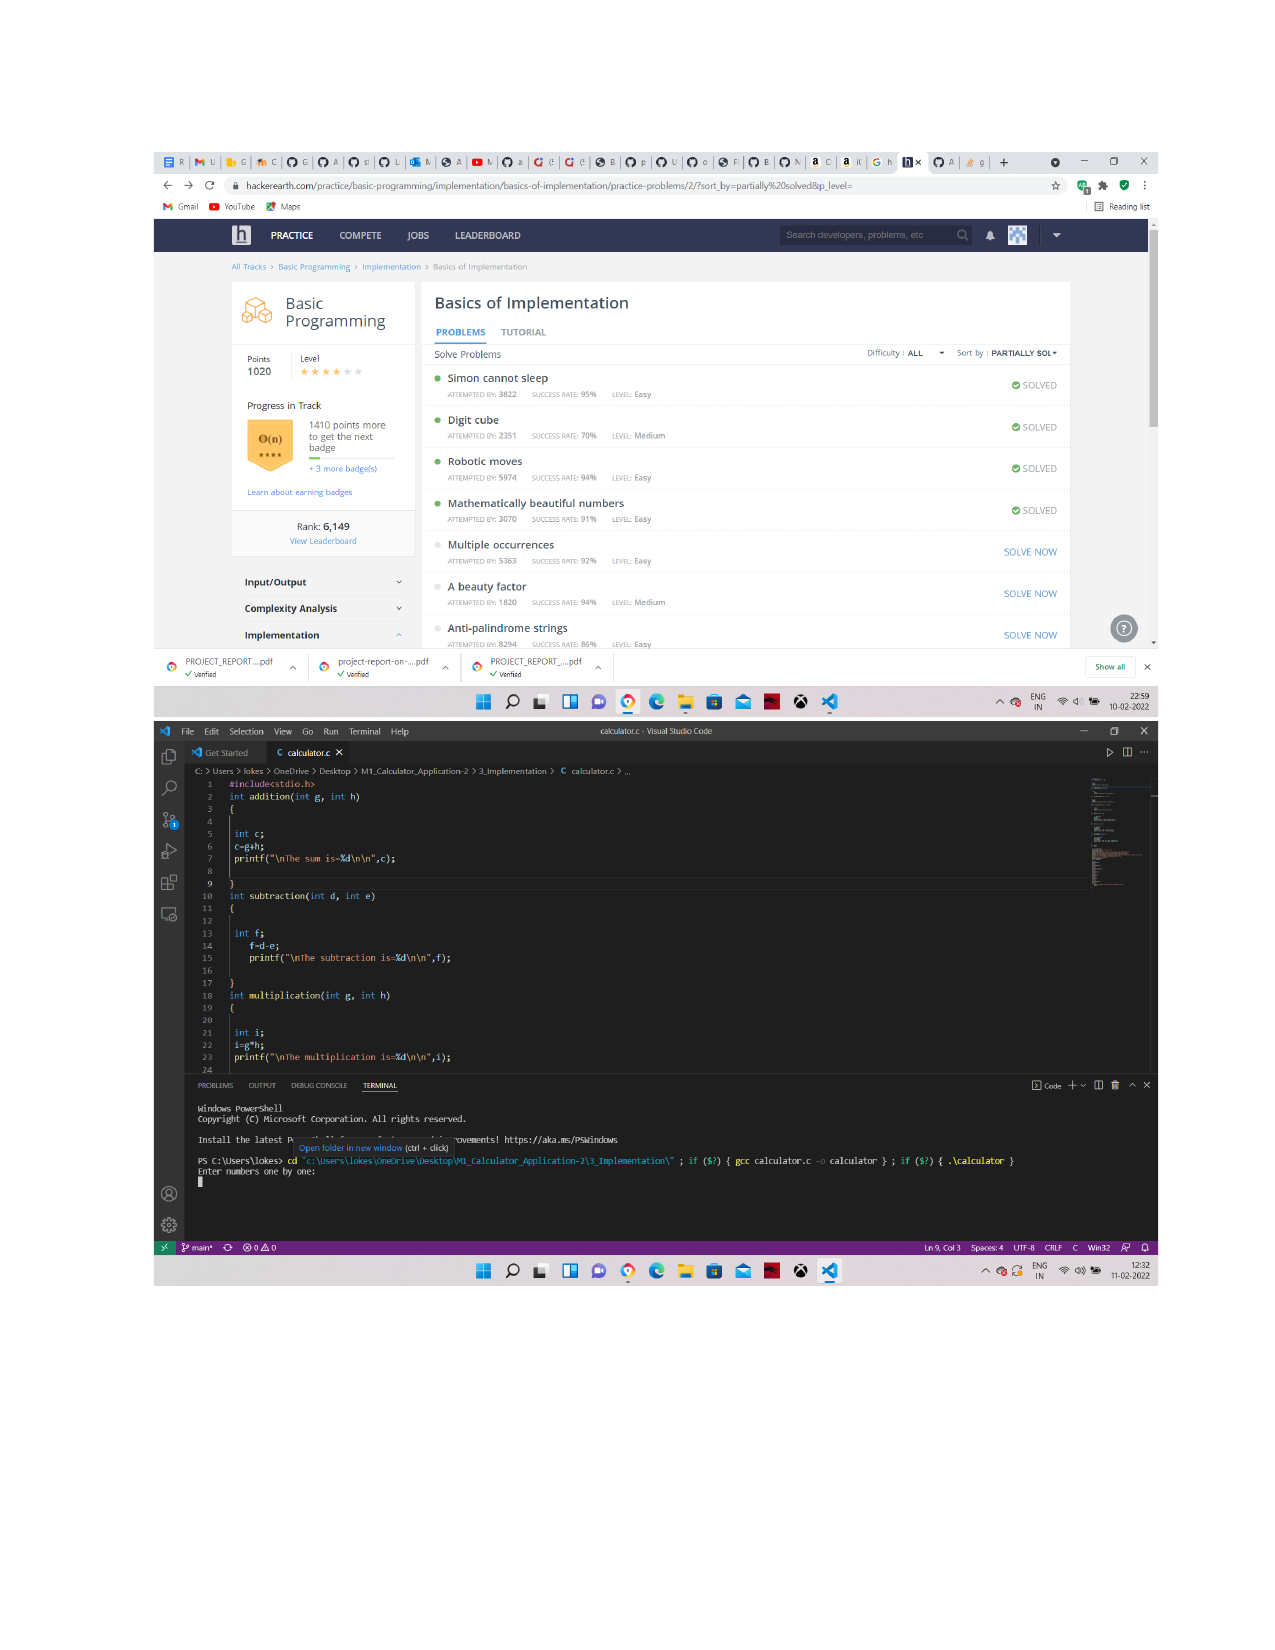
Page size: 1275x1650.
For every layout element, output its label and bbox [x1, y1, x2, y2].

picture [153, 721, 1159, 1286]
picture [153, 152, 1159, 717]
